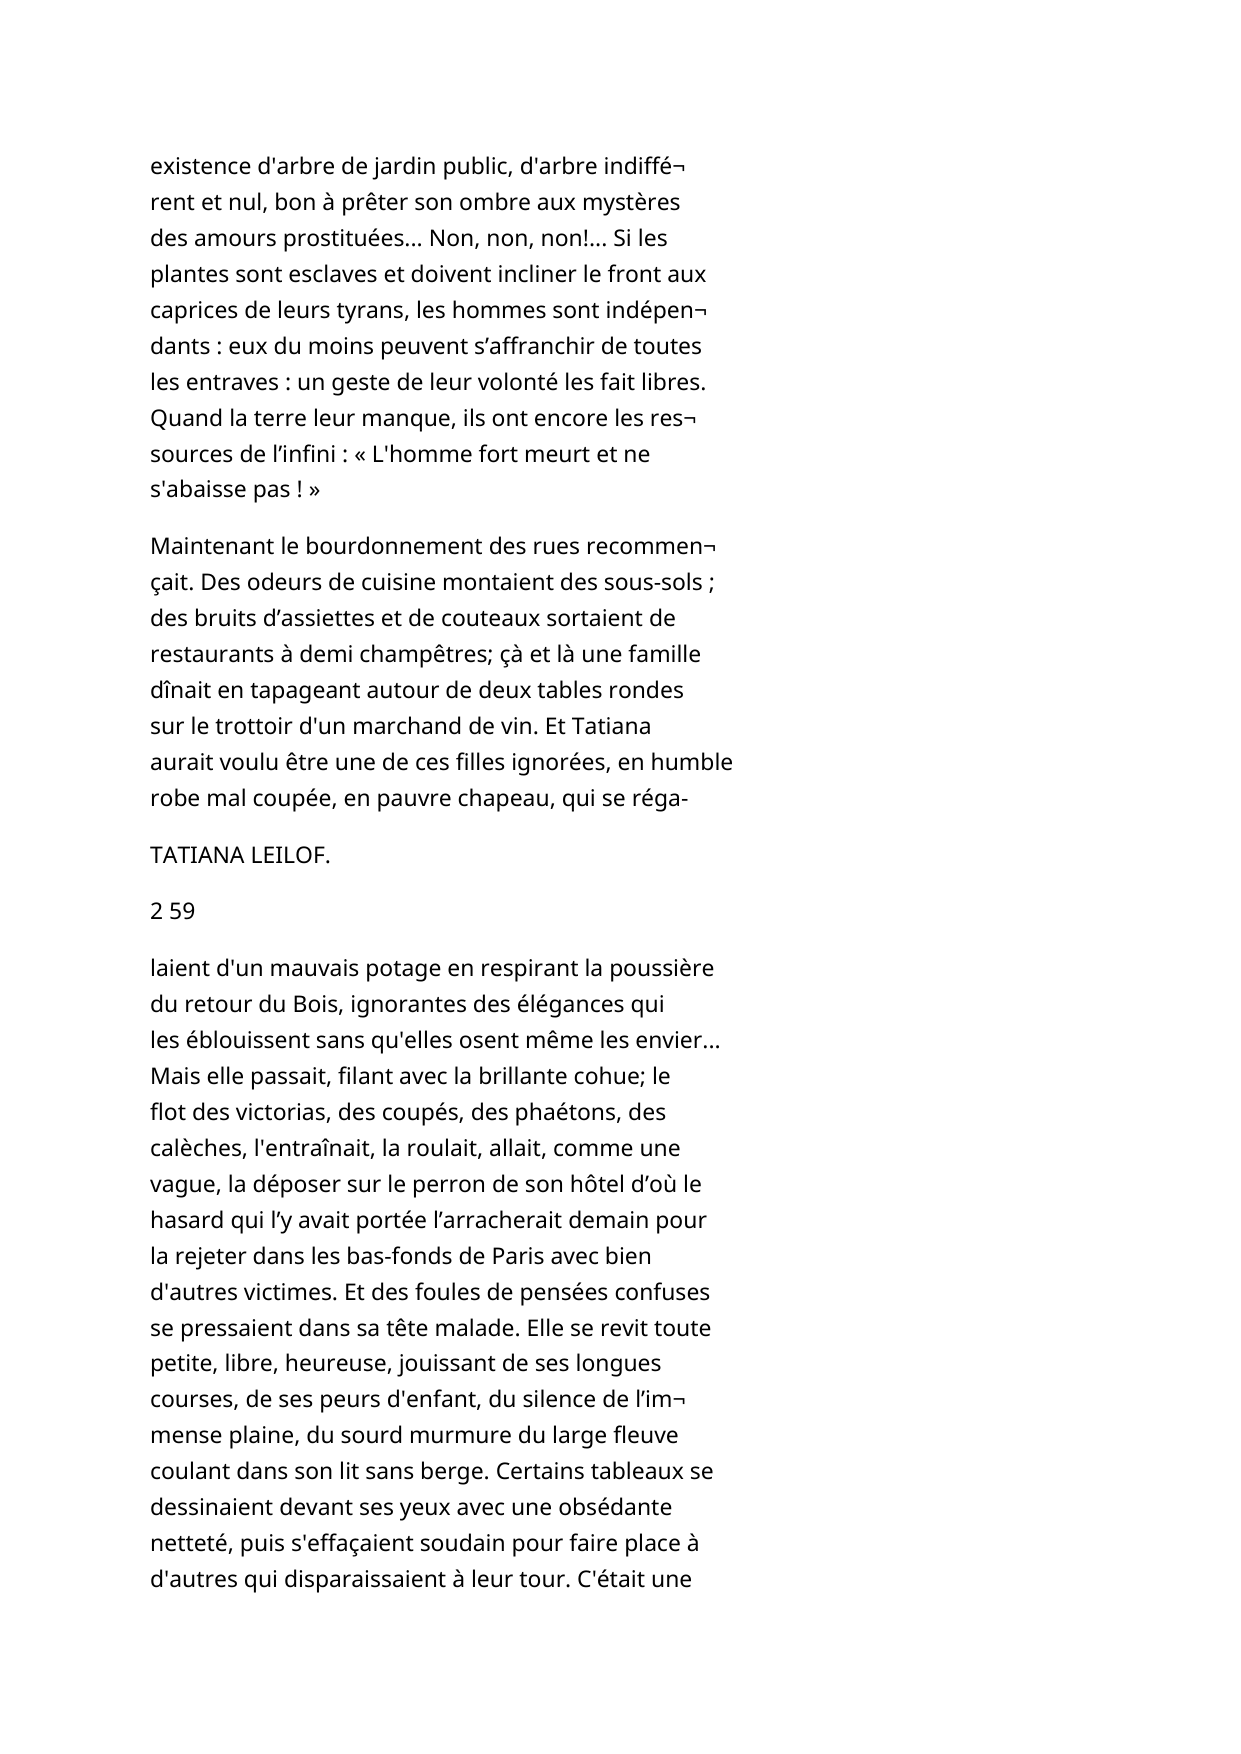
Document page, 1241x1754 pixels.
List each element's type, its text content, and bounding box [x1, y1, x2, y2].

text TATIANA LEILOF. [150, 838, 1090, 870]
text 2 59 [150, 895, 1090, 927]
text Maintenant le bourdonnement des rues recommen¬çait. Des odeurs de cuisine montaient des sous-sols ;des bruits d’assiettes et de couteaux sortaient derestaurants à demi champêtres; çà et là une familledînait en tapageant autour de deux tables rondessur le trottoir d'un marchand de vin. Et Tatianaaurait voulu être une de ces filles ignorées, en humblerobe mal coupée, en pauvre chapeau, qui se réga- [150, 530, 1090, 813]
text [150, 952, 1090, 1594]
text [150, 150, 1090, 505]
